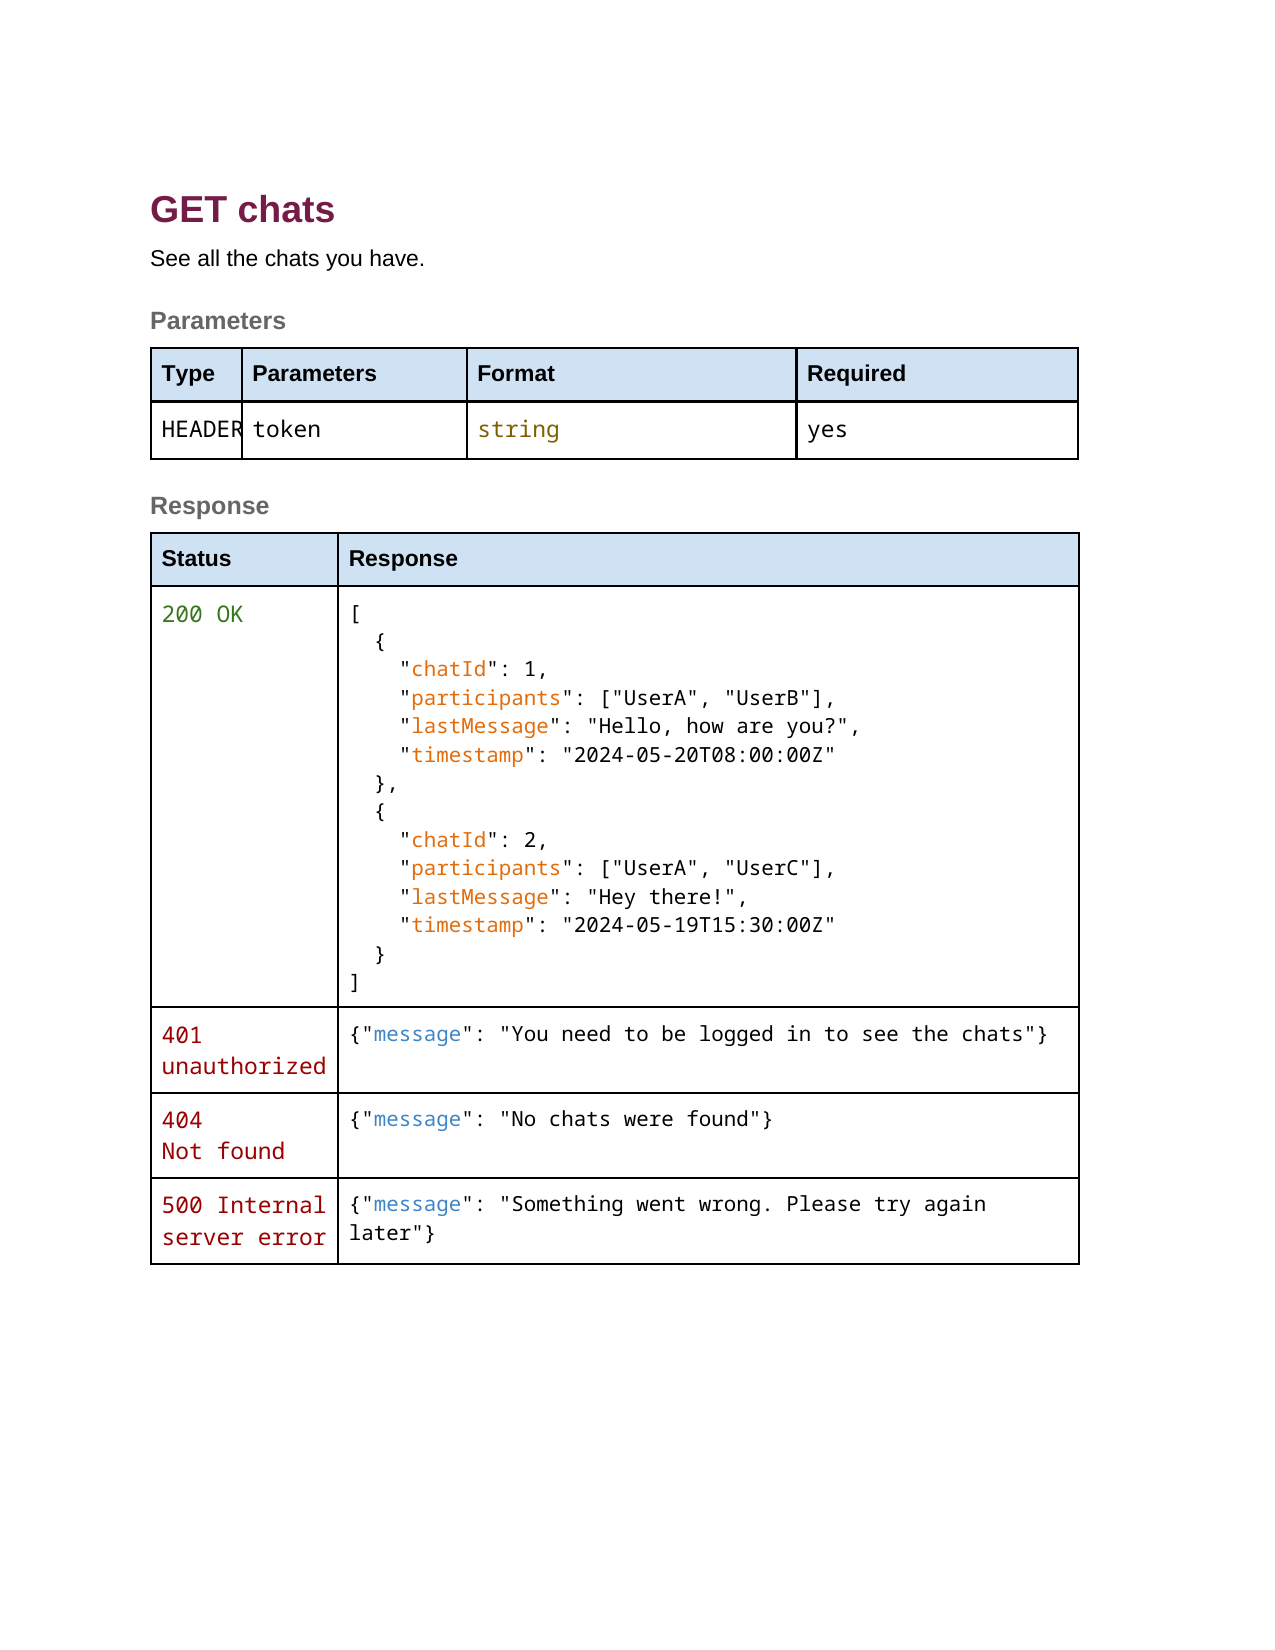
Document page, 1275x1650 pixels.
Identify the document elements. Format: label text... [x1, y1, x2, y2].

table_cell {"message": "You need to be logged in to see the chats"} [339, 1008, 1078, 1092]
table_header Type [152, 349, 241, 400]
table_header Parameters [243, 349, 466, 400]
table_cell string [468, 403, 795, 458]
table_cell 404 Not found [152, 1094, 337, 1177]
text See all the chats you have. [150, 245, 1152, 272]
table_cell HEADER [152, 403, 241, 458]
subtitle Parameters [150, 306, 1125, 334]
subtitle Response [150, 491, 1125, 519]
table_header Response [339, 534, 1078, 585]
table_cell [ { "chatId": 1, "participants": ["UserA", "UserB"], "lastMessage": "Hello, how are you?", "timestamp": "2024-05-20T08:00:00Z" }, { "chatId": 2, "participants": ["UserA", "UserC"], "lastMessage": "Hey there!", "timestamp": "2024-05-19T15:30:00Z" } ] [339, 587, 1078, 1006]
table_header Format [468, 349, 795, 400]
table_cell 200 OK [152, 587, 337, 1006]
table_header Status [152, 534, 337, 585]
table_cell token [243, 403, 466, 458]
table_header Required [798, 349, 1077, 400]
table_cell {"message": "Something went wrong. Please try again later"} [339, 1179, 1078, 1262]
subtitle GET chats [150, 187, 1125, 231]
table_cell 401 unauthorized [152, 1008, 337, 1092]
table_cell {"message": "No chats were found"} [339, 1094, 1078, 1177]
table_cell yes [798, 403, 1077, 458]
table_cell 500 Internal server error [152, 1179, 337, 1262]
